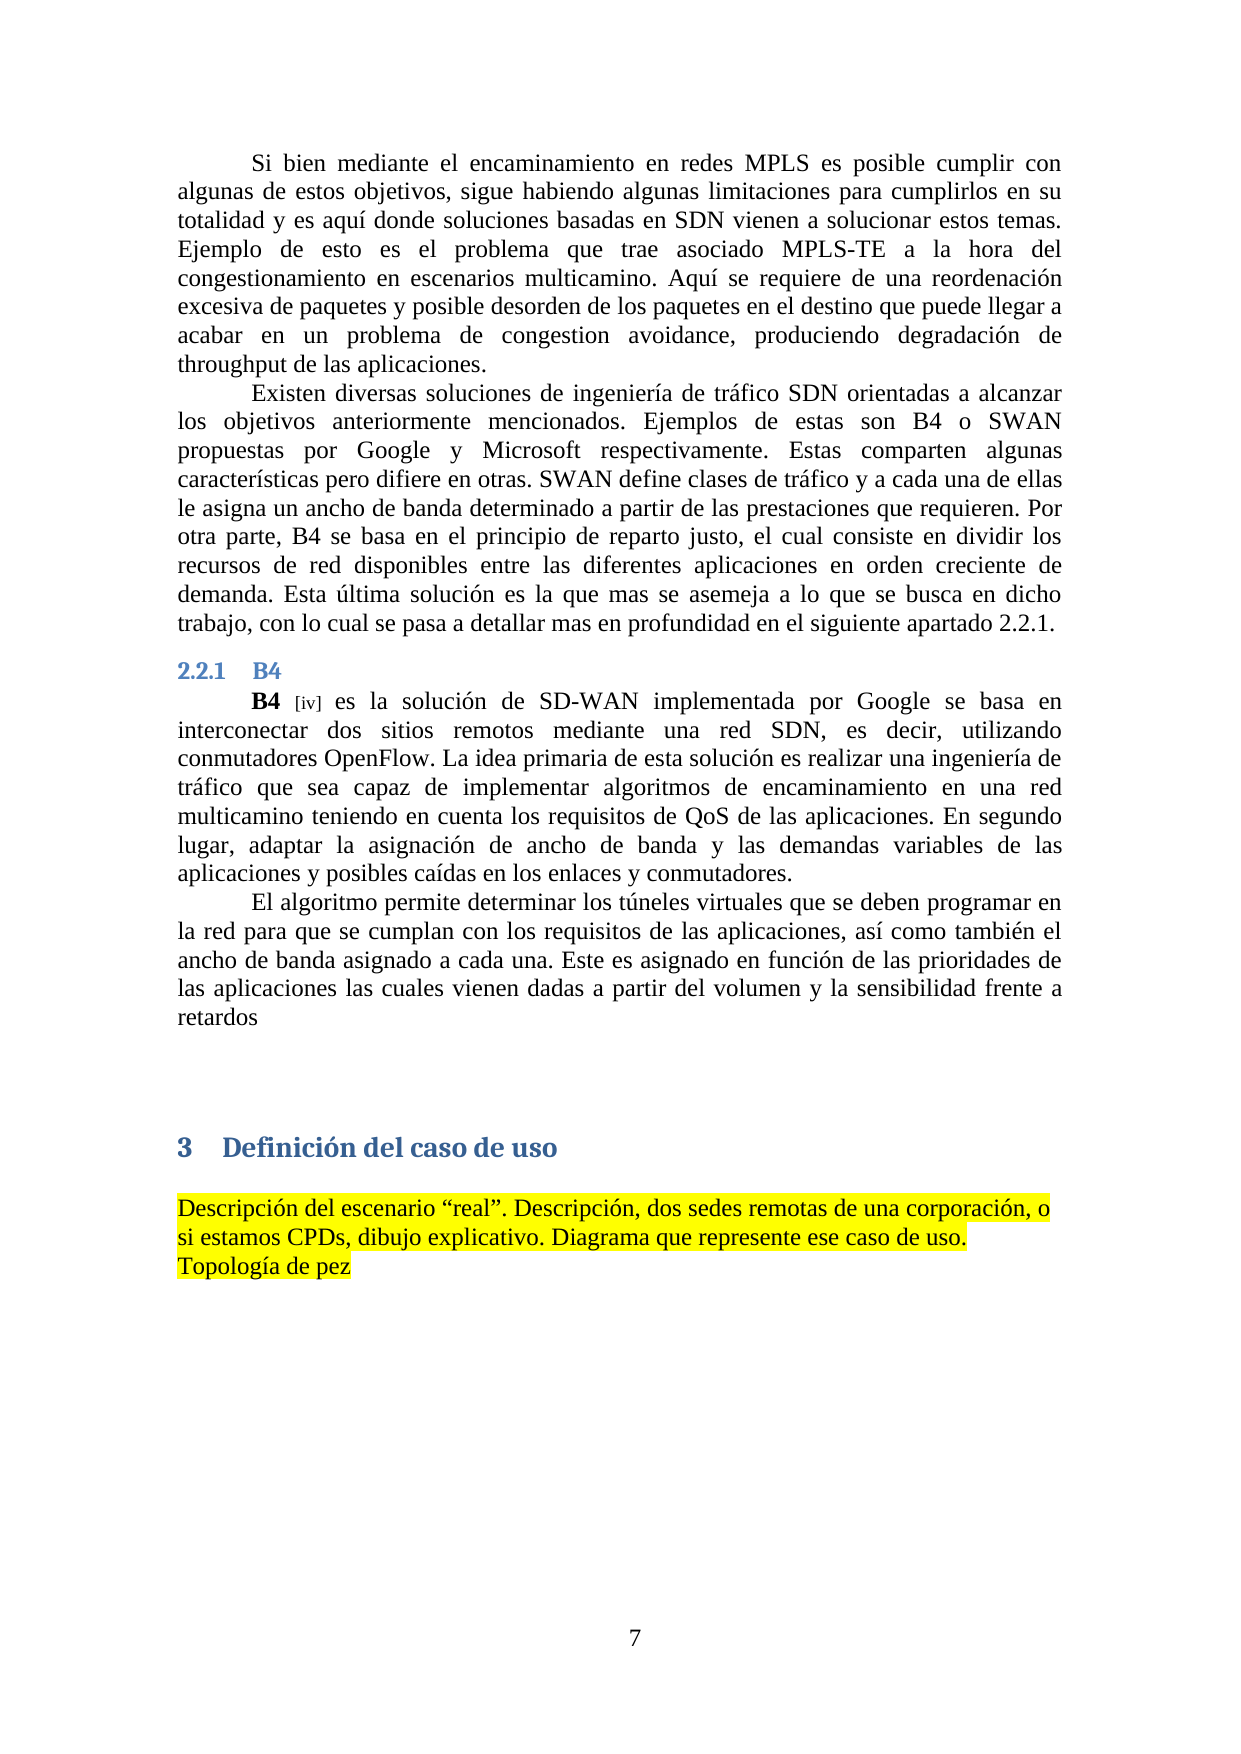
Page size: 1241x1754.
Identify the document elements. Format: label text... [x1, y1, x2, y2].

text Si bien mediante el encaminamiento en redes MPLS es posible cumplir con algunas de estos objetivos, sigue habiendo algunas limitaciones para cumplirlos en su totalidad y es aquí donde soluciones basadas en SDN vienen a solucionar estos temas. Ejemplo de esto es el problema que trae asociado MPLS-TE a la hora del congestionamiento en escenarios multicamino. Aquí se requiere de una reordenación excesiva de paquetes y posible desorden de los paquetes en el destino que puede llegar a acabar en un problema de congestion avoidance, produciendo degradación de throughput de las aplicaciones. [177, 148, 1063, 378]
text Descripción del escenario “real”. Descripción, dos sedes remotas de una corporación, o si estamos CPDs, dibujo explicativo. Diagrama que represente ese caso de uso. Topología de pez [351, 1193, 1063, 1279]
text El algoritmo permite determinar los túneles virtuales que se deben programar en la red para que se cumplan con los requisitos de las aplicaciones, así como también el ancho de banda asignado a cada una. Este es asignado en función de las prioridades de las aplicaciones las cuales vienen dadas a partir del volumen y la sensibilidad frente a retardos [177, 887, 1063, 1031]
subtitle B4 [177, 657, 1063, 686]
text B4 [iv] es la solución de SD-WAN implementada por Google se basa en interconectar dos sitios remotos mediante una red SDN, es decir, utilizando conmutadores OpenFlow. La idea primaria de esta solución es realizar una ingeniería de tráfico que sea capaz de implementar algoritmos de encaminamiento en una red multicamino teniendo en cuenta los requisitos de QoS de las aplicaciones. En segundo lugar, adaptar la asignación de ancho de banda y las demandas variables de las aplicaciones y posibles caídas en los enlaces y conmutadores. [177, 686, 1063, 887]
subtitle Definición del caso de uso [177, 1131, 1063, 1164]
text Existen diversas soluciones de ingeniería de tráfico SDN orientadas a alcanzar los objetivos anteriormente mencionados. Ejemplos de estas son B4 o SWAN propuestas por Google y Microsoft respectivamente. Estas comparten algunas características pero difiere en otras. SWAN define clases de tráfico y a cada una de ellas le asigna un ancho de banda determinado a partir de las prestaciones que requieren. Por otra parte, B4 se basa en el principio de reparto justo, el cual consiste en dividir los recursos de red disponibles entre las diferentes aplicaciones en orden creciente de demanda. Esta última solución es la que mas se asemeja a lo que se busca en dicho trabajo, con lo cual se pasa a detallar mas en profundidad en el siguiente apartado 2.2.1. [177, 378, 1063, 636]
